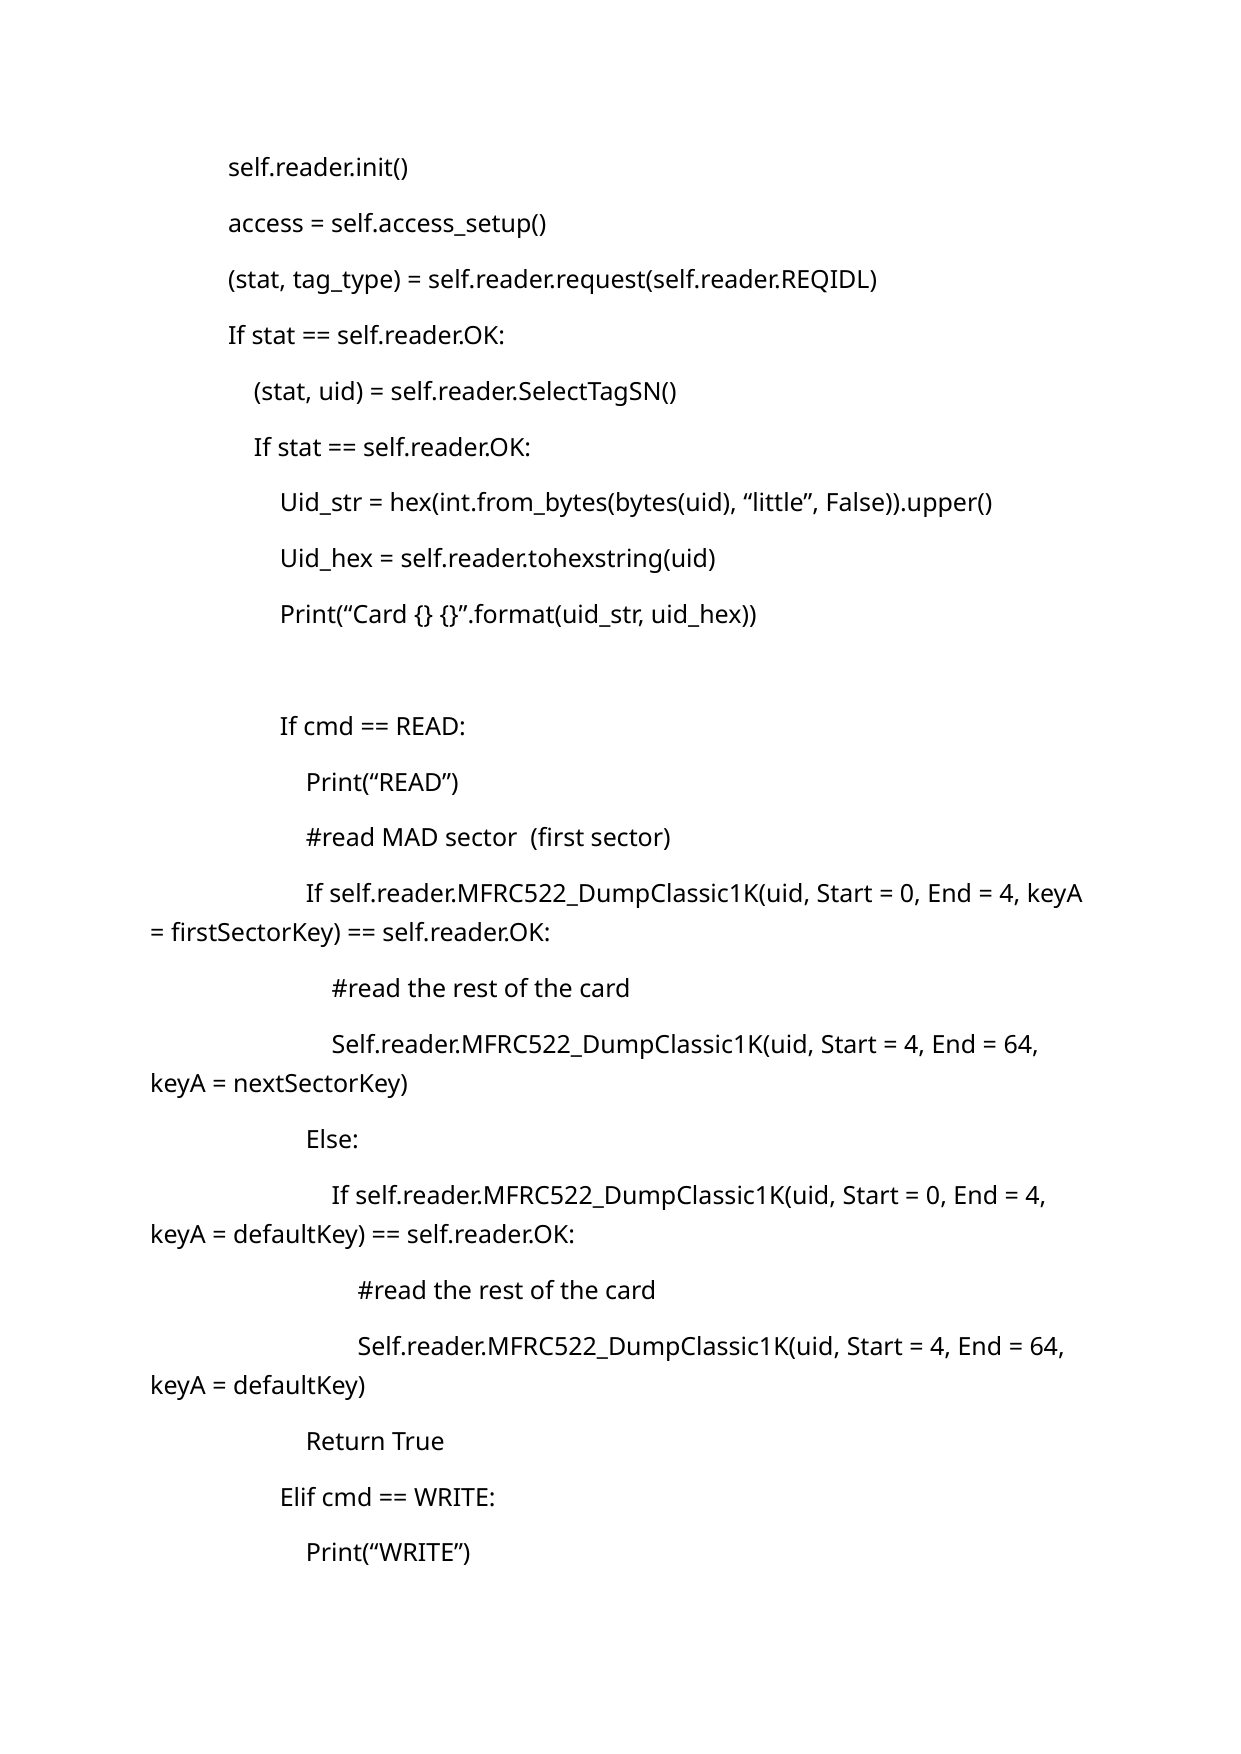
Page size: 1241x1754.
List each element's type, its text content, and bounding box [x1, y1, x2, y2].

text (stat, uid) = self.reader.SelectTagSN() [150, 373, 1090, 407]
text Print(“Card {} {}”.format(uid_str, uid_hex)) [150, 597, 1090, 631]
text If stat == self.reader.OK: [150, 317, 1090, 352]
text #read MAD sector (first sector) [150, 820, 1090, 854]
text #read the rest of the card [150, 1272, 1090, 1307]
text Uid_hex = self.reader.tohexstring(uid) [150, 541, 1090, 575]
text Elif cmd == WRITE: [150, 1479, 1090, 1513]
text Print(“WRITE”) [150, 1535, 1090, 1569]
text access = self.access_setup() [150, 206, 1090, 240]
text Uid_str = hex(int.from_bytes(bytes(uid), “little”, False)).upper() [150, 485, 1090, 519]
text If self.reader.MFRC522_DumpClassic1K(uid, Start = 0, End = 4, keyA = defaultKey) == self.reader.OK: [150, 1177, 1090, 1251]
text If self.reader.MFRC522_DumpClassic1K(uid, Start = 0, End = 4, keyA = firstSectorKey) == self.reader.OK: [150, 876, 1090, 949]
text Print(“READ”) [150, 764, 1090, 798]
text #read the rest of the card [150, 971, 1090, 1005]
text If stat == self.reader.OK: [150, 429, 1090, 463]
text Self.reader.MFRC522_DumpClassic1K(uid, Start = 4, End = 64, keyA = nextSectorKey) [150, 1027, 1090, 1100]
text Return True [150, 1423, 1090, 1457]
text If cmd == READ: [150, 708, 1090, 742]
text Else: [150, 1122, 1090, 1156]
text self.reader.init() [150, 150, 1090, 184]
text Self.reader.MFRC522_DumpClassic1K(uid, Start = 4, End = 64, keyA = defaultKey) [150, 1328, 1090, 1402]
text (stat, tag_type) = self.reader.request(self.reader.REQIDL) [150, 262, 1090, 296]
